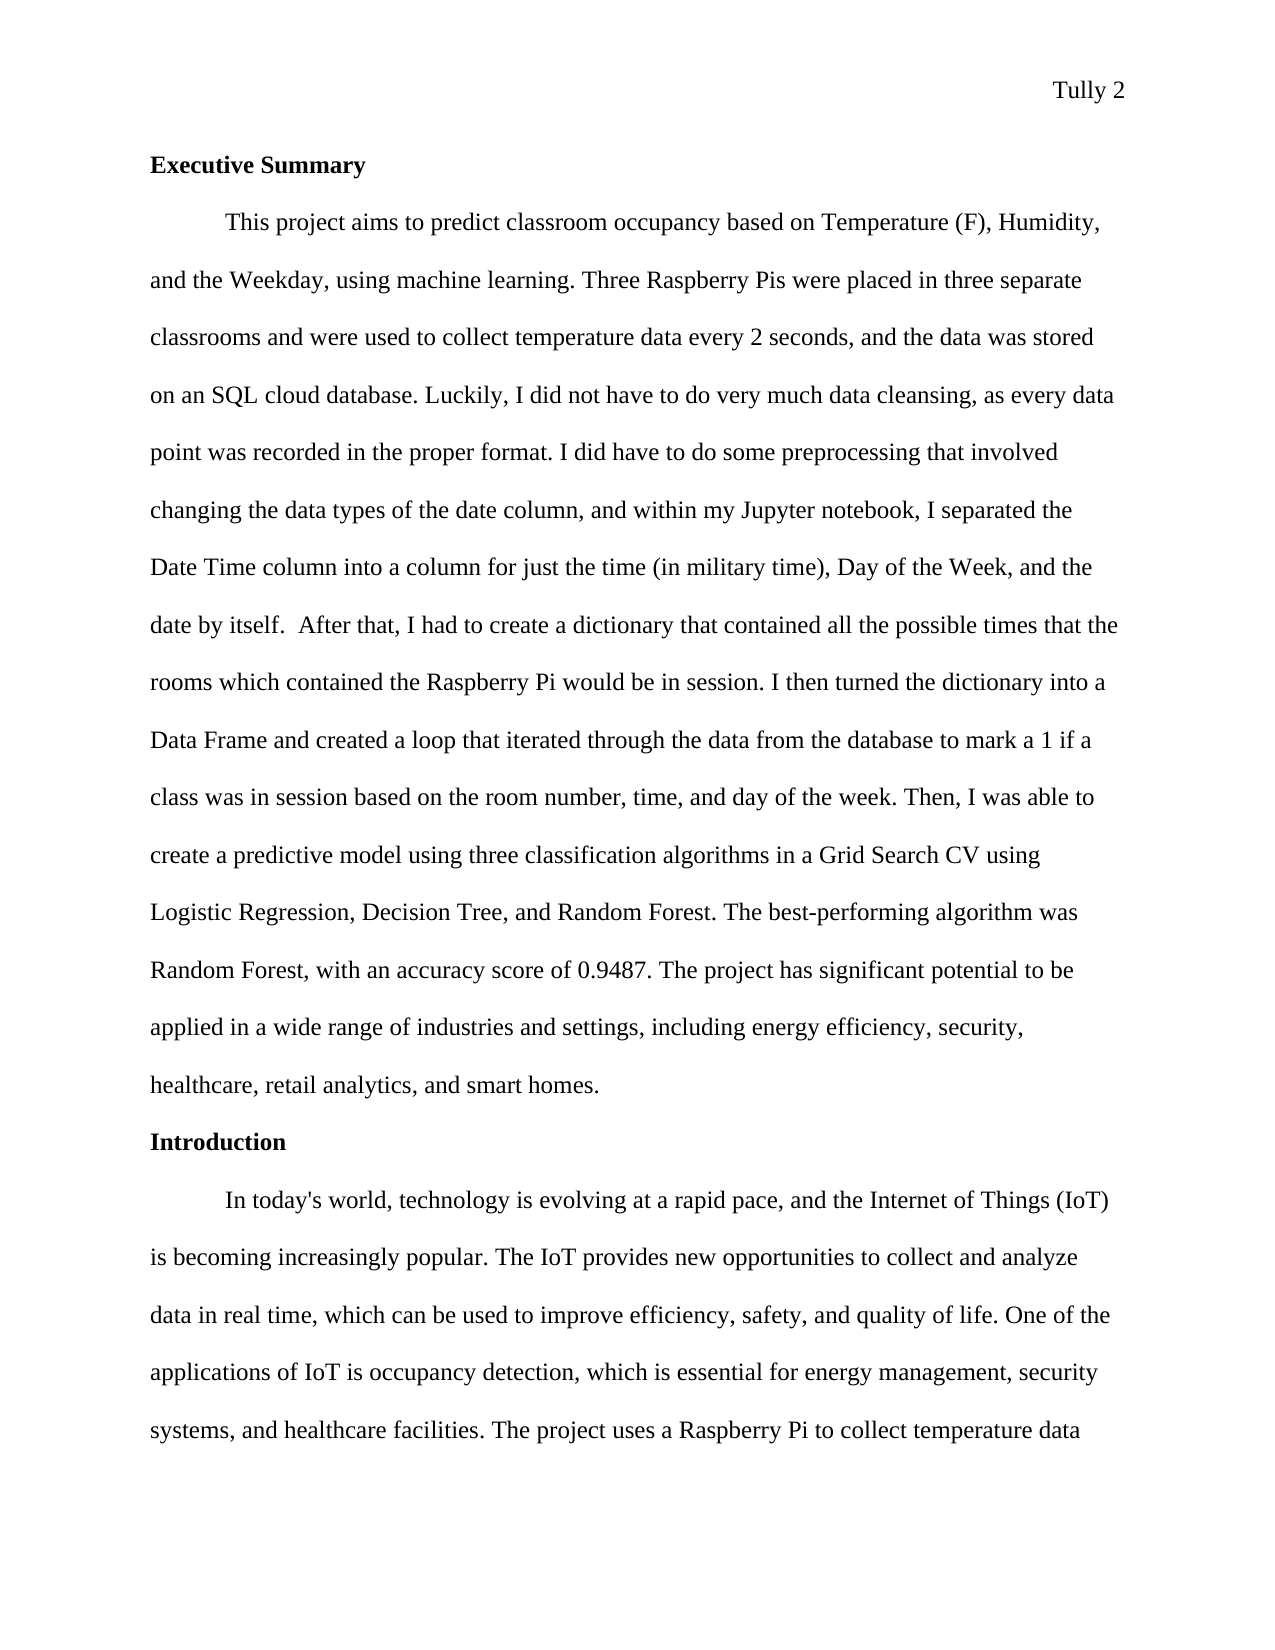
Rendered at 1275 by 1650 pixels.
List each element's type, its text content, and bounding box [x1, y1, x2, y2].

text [150, 1185, 1125, 1444]
text Executive Summary [150, 150, 1125, 179]
text Introduction [150, 1127, 1125, 1156]
text This project aims to predict classroom occupancy based on Temperature (F), Humidity, and the Weekday, using machine learning. Three Raspberry Pis were placed in three separate classrooms and were used to collect temperature data every 2 seconds, and the data was stored on an SQL cloud database. Luckily, I did not have to do very much data cleansing, as every data point was recorded in the proper format. I did have to do some preprocessing that involved changing the data types of the date column, and within my Jupyter notebook, I separated the Date Time column into a column for just the time (in military time), Day of the Week, and the date by itself. After that, I had to create a dictionary that contained all the possible times that the rooms which contained the Raspberry Pi would be in session. I then turned the dictionary into a Data Frame and created a loop that iterated through the data from the database to mark a 1 if a class was in session based on the room number, time, and day of the week. Then, I was able to create a predictive model using three classification algorithms in a Grid Search CV using Logistic Regression, Decision Tree, and Random Forest. The best-performing algorithm was Random Forest, with an accuracy score of 0.9487. The project has significant potential to be applied in a wide range of industries and settings, including energy efficiency, security, healthcare, retail analytics, and smart homes. [150, 207, 1125, 1099]
